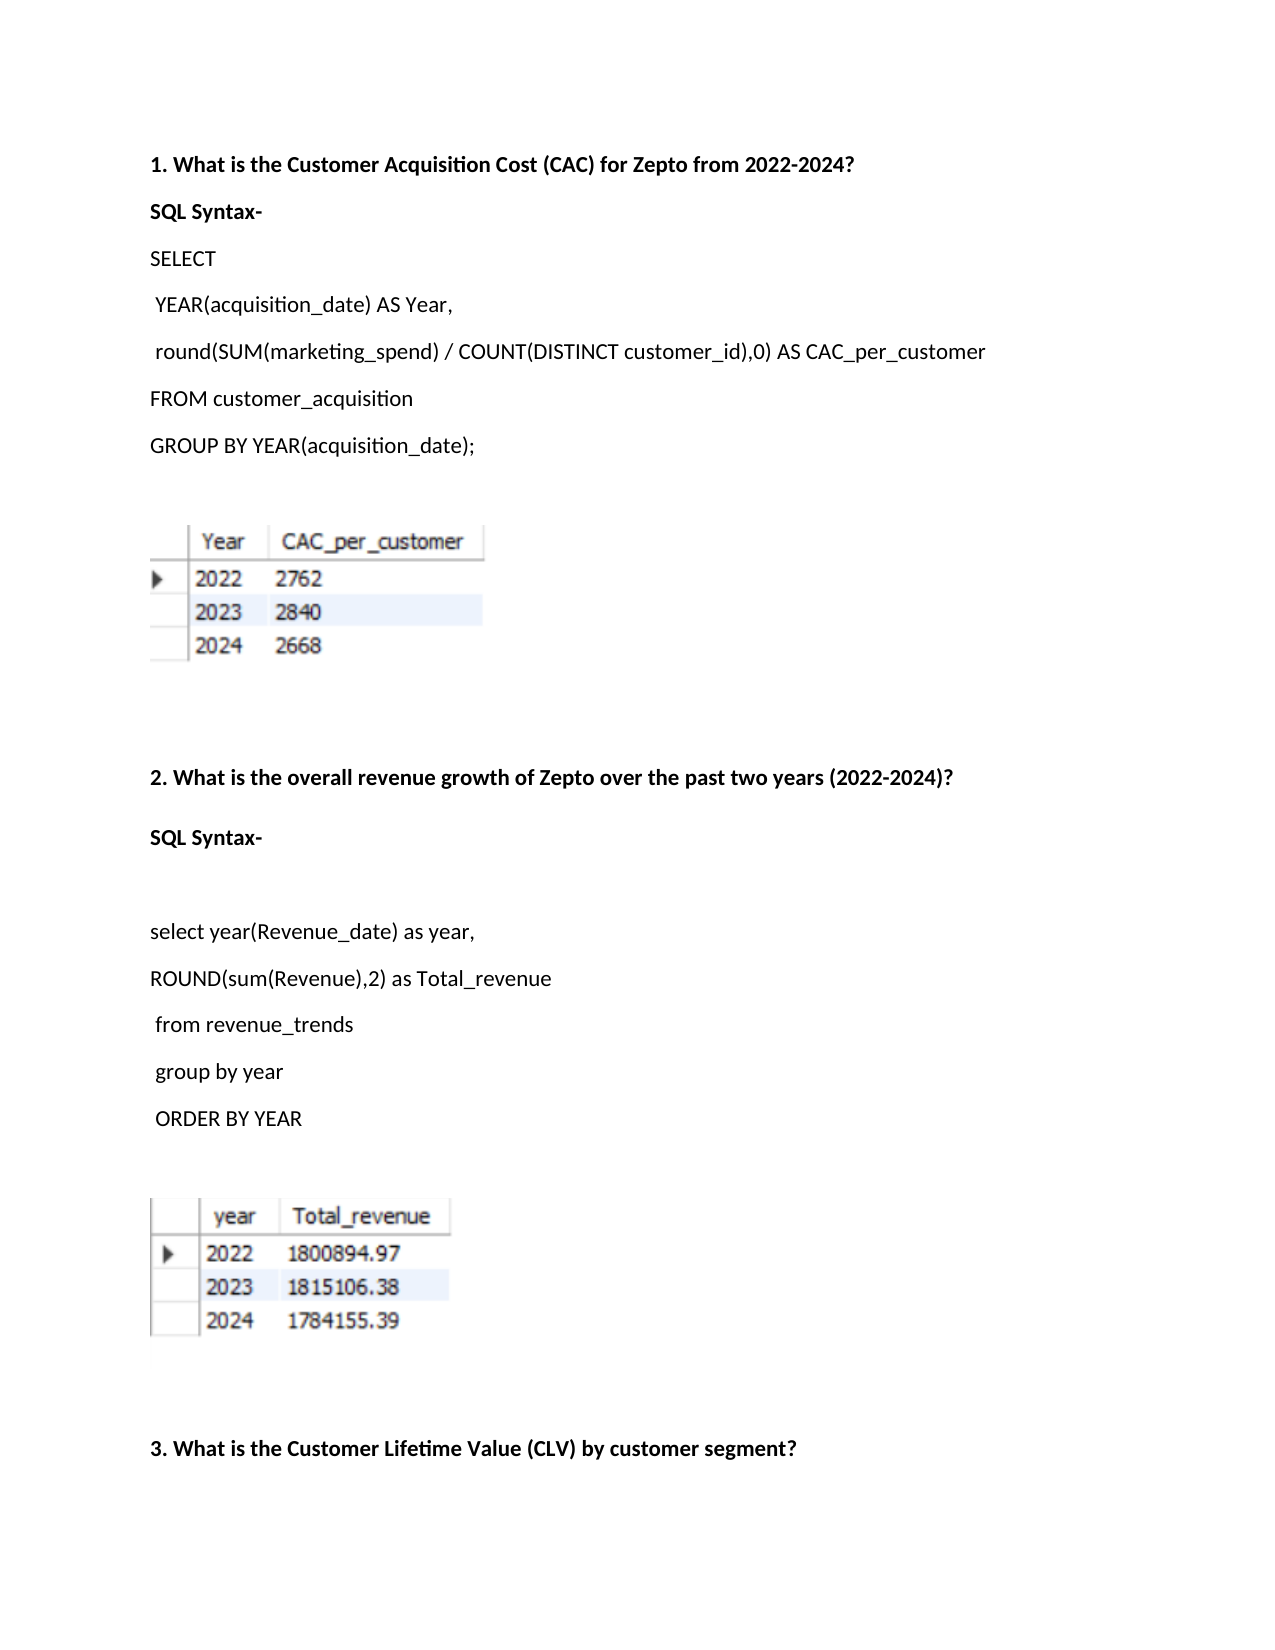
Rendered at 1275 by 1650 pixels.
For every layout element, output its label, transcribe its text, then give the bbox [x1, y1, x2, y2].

picture [150, 1198, 518, 1369]
text YEAR(acquisition_date) AS Year, [150, 291, 1125, 319]
text SQL Syntax- [150, 197, 1125, 225]
text group by year [150, 1057, 1125, 1085]
text 3. What is the Customer Lifetime Value (CLV) by customer segment? [150, 1434, 1125, 1462]
text SELECT [150, 244, 1125, 272]
text ORDER BY YEAR [150, 1104, 1125, 1132]
text 1. What is the Customer Acquisition Cost (CAC) for Zepto from 2022-2024? [150, 150, 1125, 178]
picture [150, 525, 530, 697]
text select year(Revenue_date) as year, [150, 917, 1125, 945]
text round(SUM(marketing_spend) / COUNT(DISTINCT customer_id),0) AS CAC_per_customer [150, 337, 1125, 366]
text from revenue_trends [150, 1011, 1125, 1038]
text GROUP BY YEAR(acquisition_date); [150, 431, 1125, 459]
text ROUND(sum(Revenue),2) as Total_revenue [150, 964, 1125, 992]
text FROM customer_acquisition [150, 384, 1125, 412]
text 2. What is the overall revenue growth of Zepto over the past two years (2022-2024)? SQL Syntax- [150, 763, 1125, 851]
